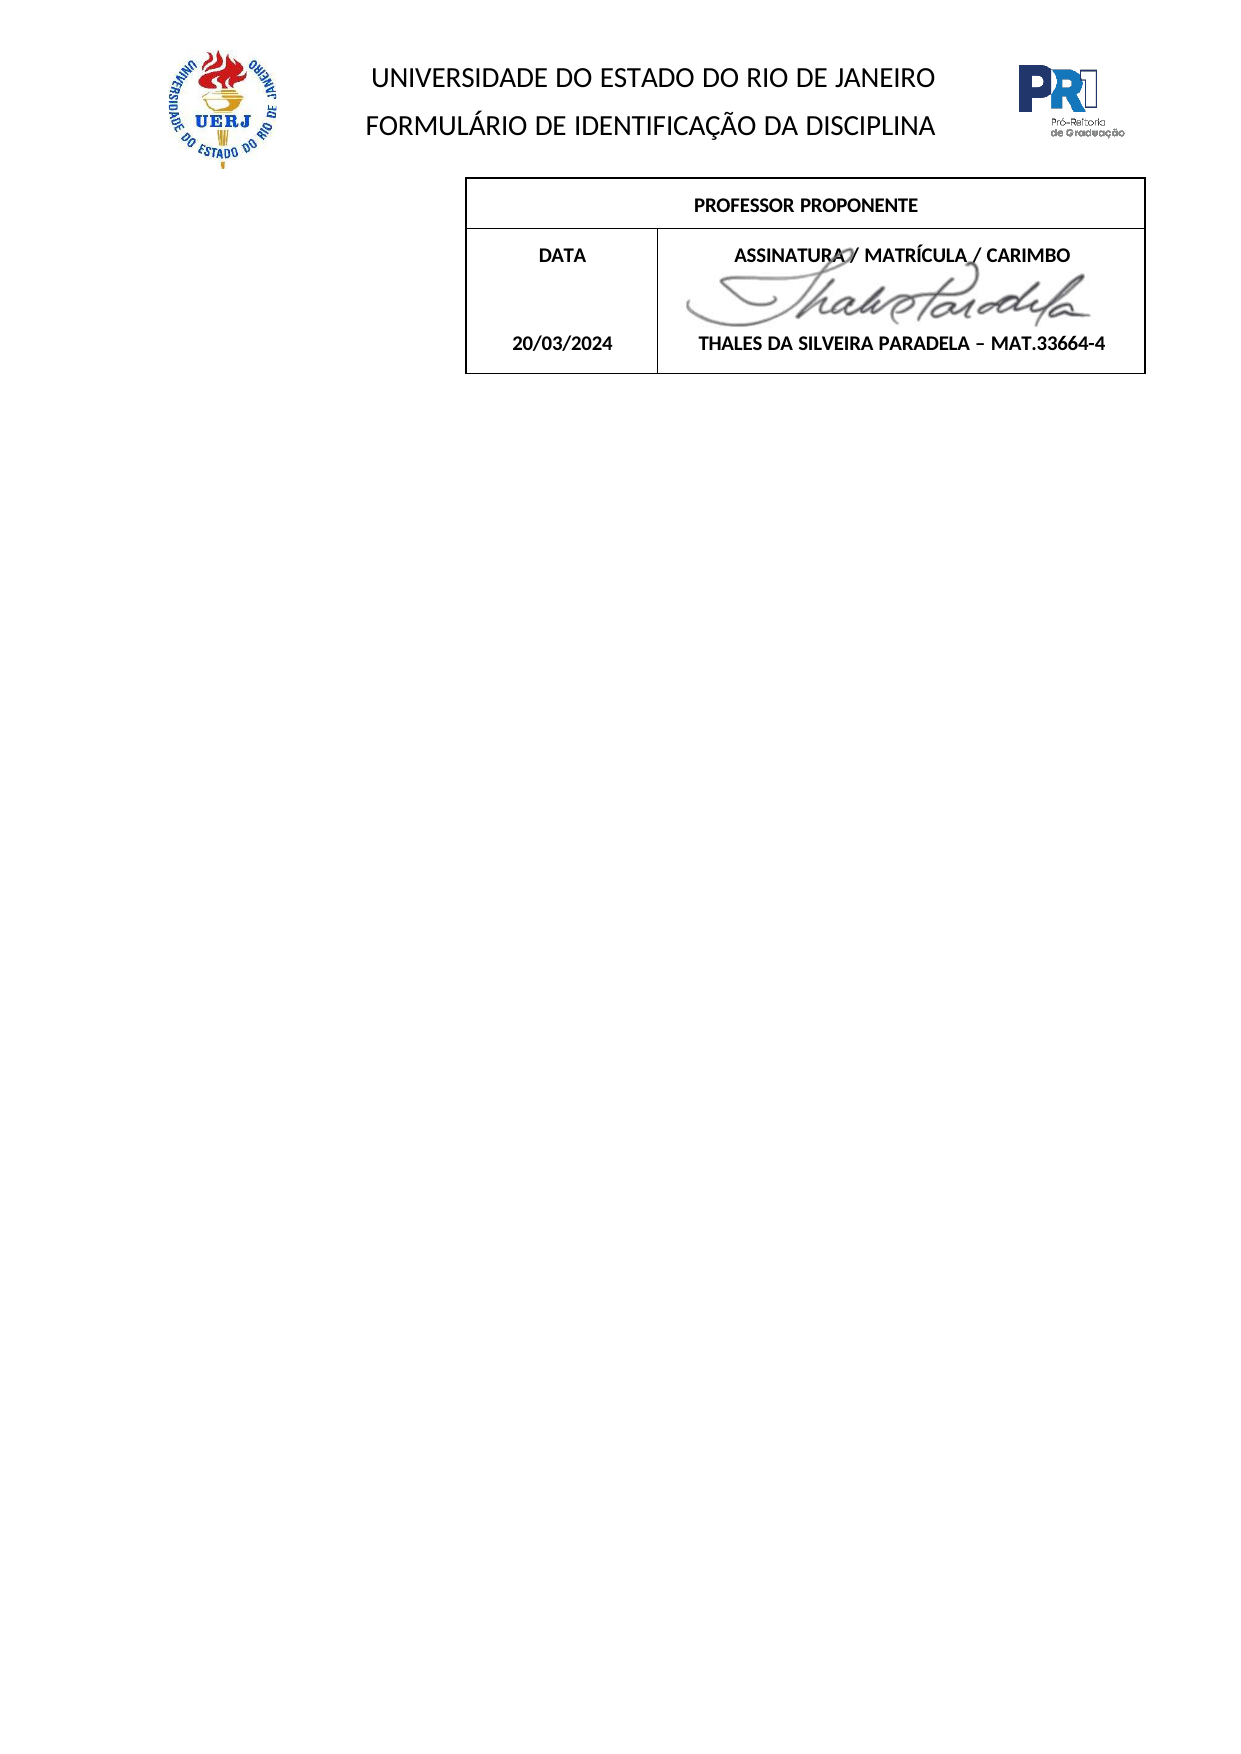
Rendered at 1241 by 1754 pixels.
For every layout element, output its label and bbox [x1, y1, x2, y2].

picture [681, 239, 1095, 335]
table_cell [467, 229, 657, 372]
picture [168, 50, 277, 169]
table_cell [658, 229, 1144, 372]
picture [1011, 56, 1133, 147]
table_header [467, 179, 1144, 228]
